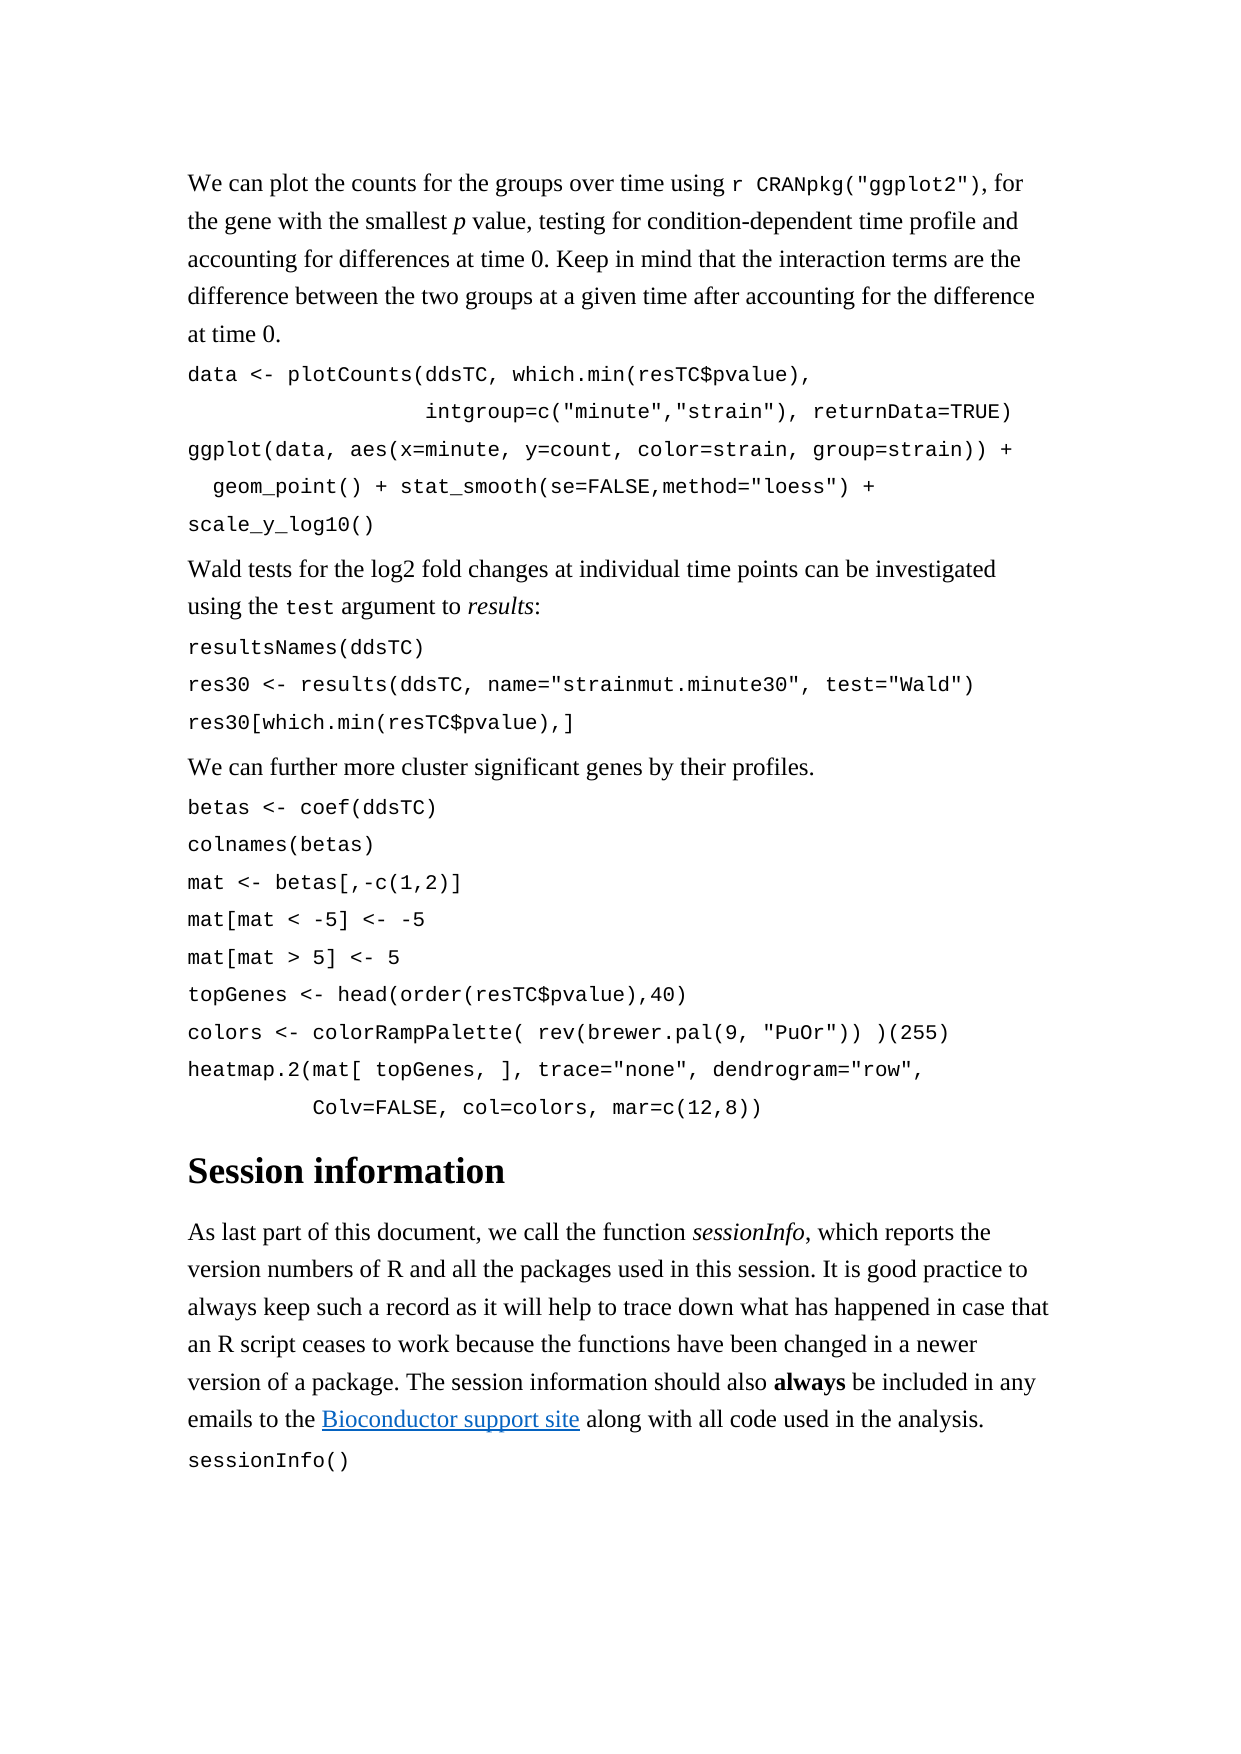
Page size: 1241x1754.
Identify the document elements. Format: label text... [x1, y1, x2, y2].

text We can further more cluster significant genes by their profiles. [187, 747, 1053, 785]
text data <- plotCounts(ddsTC, which.min(resTC$pvalue), [187, 357, 1053, 394]
text mat[mat < -5] <- -5 [187, 902, 1053, 940]
text ggplot(data, aes(x=minute, y=count, color=strain, group=strain)) + [187, 432, 1053, 469]
text As last part of this document, we call the function sessionInfo, which reports the version numbers of R and all the packages used in this session. It is good practice to always keep such a record as it will help to trace down what has happened in case that an R script ceases to work because the functions have been changed in a newer version of a package. The session information should also always be included in any emails to the Bioconductor support site along with all code used in the analysis. [187, 1213, 1053, 1438]
subtitle Session information [187, 1133, 1053, 1208]
text topGenes <- head(order(resTC$pvalue),40) [187, 977, 1053, 1015]
text mat <- betas[,-c(1,2)] [187, 865, 1053, 902]
text res30 <- results(ddsTC, name="strainmut.minute30", test="Wald") [187, 667, 1053, 705]
text resultsNames(ddsTC) [187, 630, 1053, 667]
text geom_point() + stat_smooth(se=FALSE,method="loess") + scale_y_log10() [187, 469, 1053, 544]
text colnames(betas) [187, 827, 1053, 865]
text We can plot the counts for the groups over time using r CRANpkg("ggplot2"), for the gene with the smallest p value, testing for condition-dependent time profile and accounting for differences at time 0. Keep in mind that the interaction terms are the difference between the two groups at a given time after accounting for the difference at time 0. [187, 164, 1053, 352]
text sessionInfo() [187, 1443, 1053, 1480]
text intgroup=c("minute","strain"), returnData=TRUE) [187, 394, 1053, 432]
text Colv=FALSE, col=colors, mar=c(12,8)) [187, 1090, 1053, 1127]
text Wald tests for the log2 fold changes at individual time points can be investigated using the test argument to results: [187, 550, 1053, 625]
text colors <- colorRampPalette( rev(brewer.pal(9, "PuOr")) )(255) [187, 1015, 1053, 1052]
text betas <- coef(ddsTC) [187, 790, 1053, 827]
text heatmap.2(mat[ topGenes, ], trace="none", dendrogram="row", [187, 1052, 1053, 1090]
text res30[which.min(resTC$pvalue),] [187, 705, 1053, 742]
text mat[mat > 5] <- 5 [187, 940, 1053, 977]
